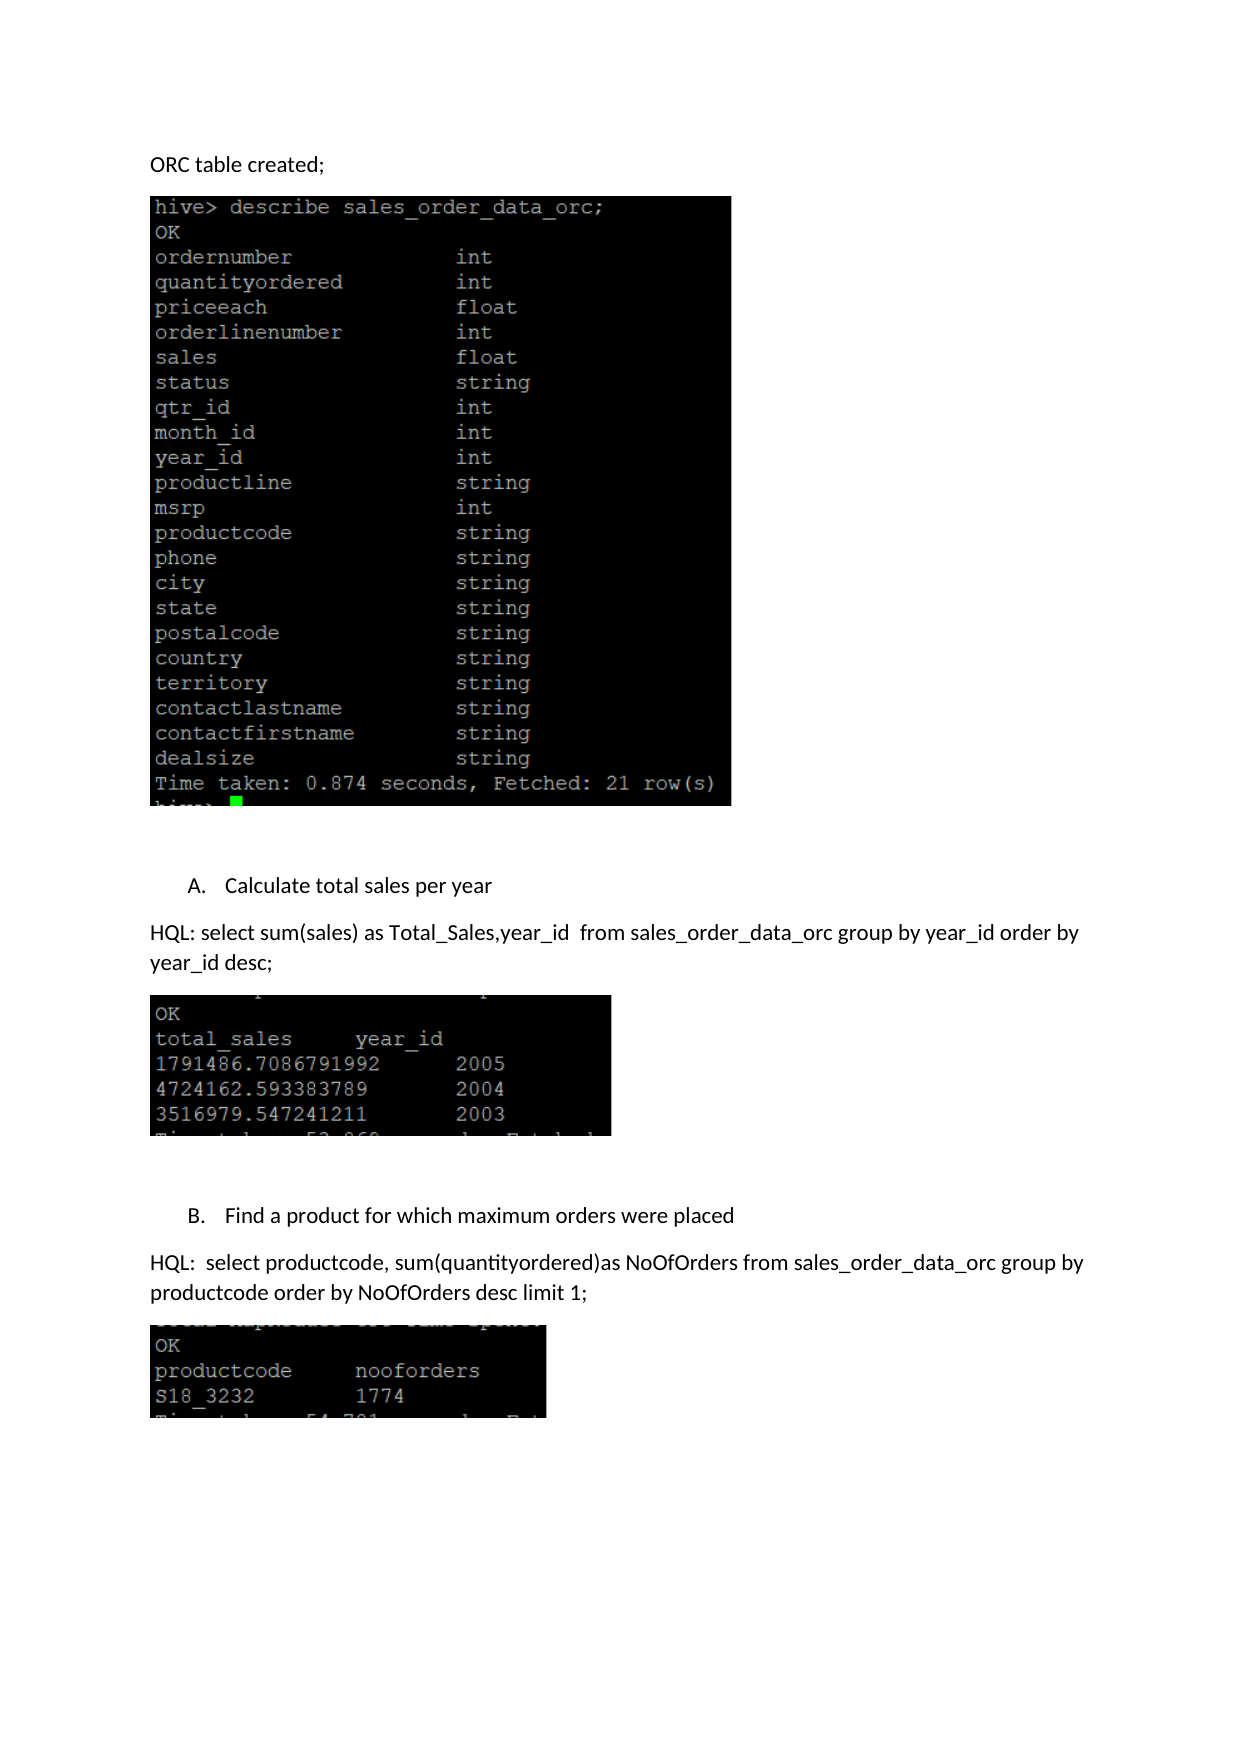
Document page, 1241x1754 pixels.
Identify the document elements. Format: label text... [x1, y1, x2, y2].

picture [150, 196, 732, 806]
list Calculate total sales per year [187, 871, 1090, 899]
text ORC table created; [150, 150, 1090, 178]
text HQL: select sum(sales) as Total_Sales,year_id from sales_order_data_orc group by year_id order by year_id desc; [150, 918, 1090, 976]
list Find a product for which maximum orders were placed [187, 1201, 1090, 1229]
picture [150, 995, 612, 1136]
text HQL: select productcode, sum(quantityordered)as NoOfOrders from sales_order_data_orc group by productcode order by NoOfOrders desc limit 1; [150, 1248, 1090, 1306]
picture [150, 1325, 547, 1418]
